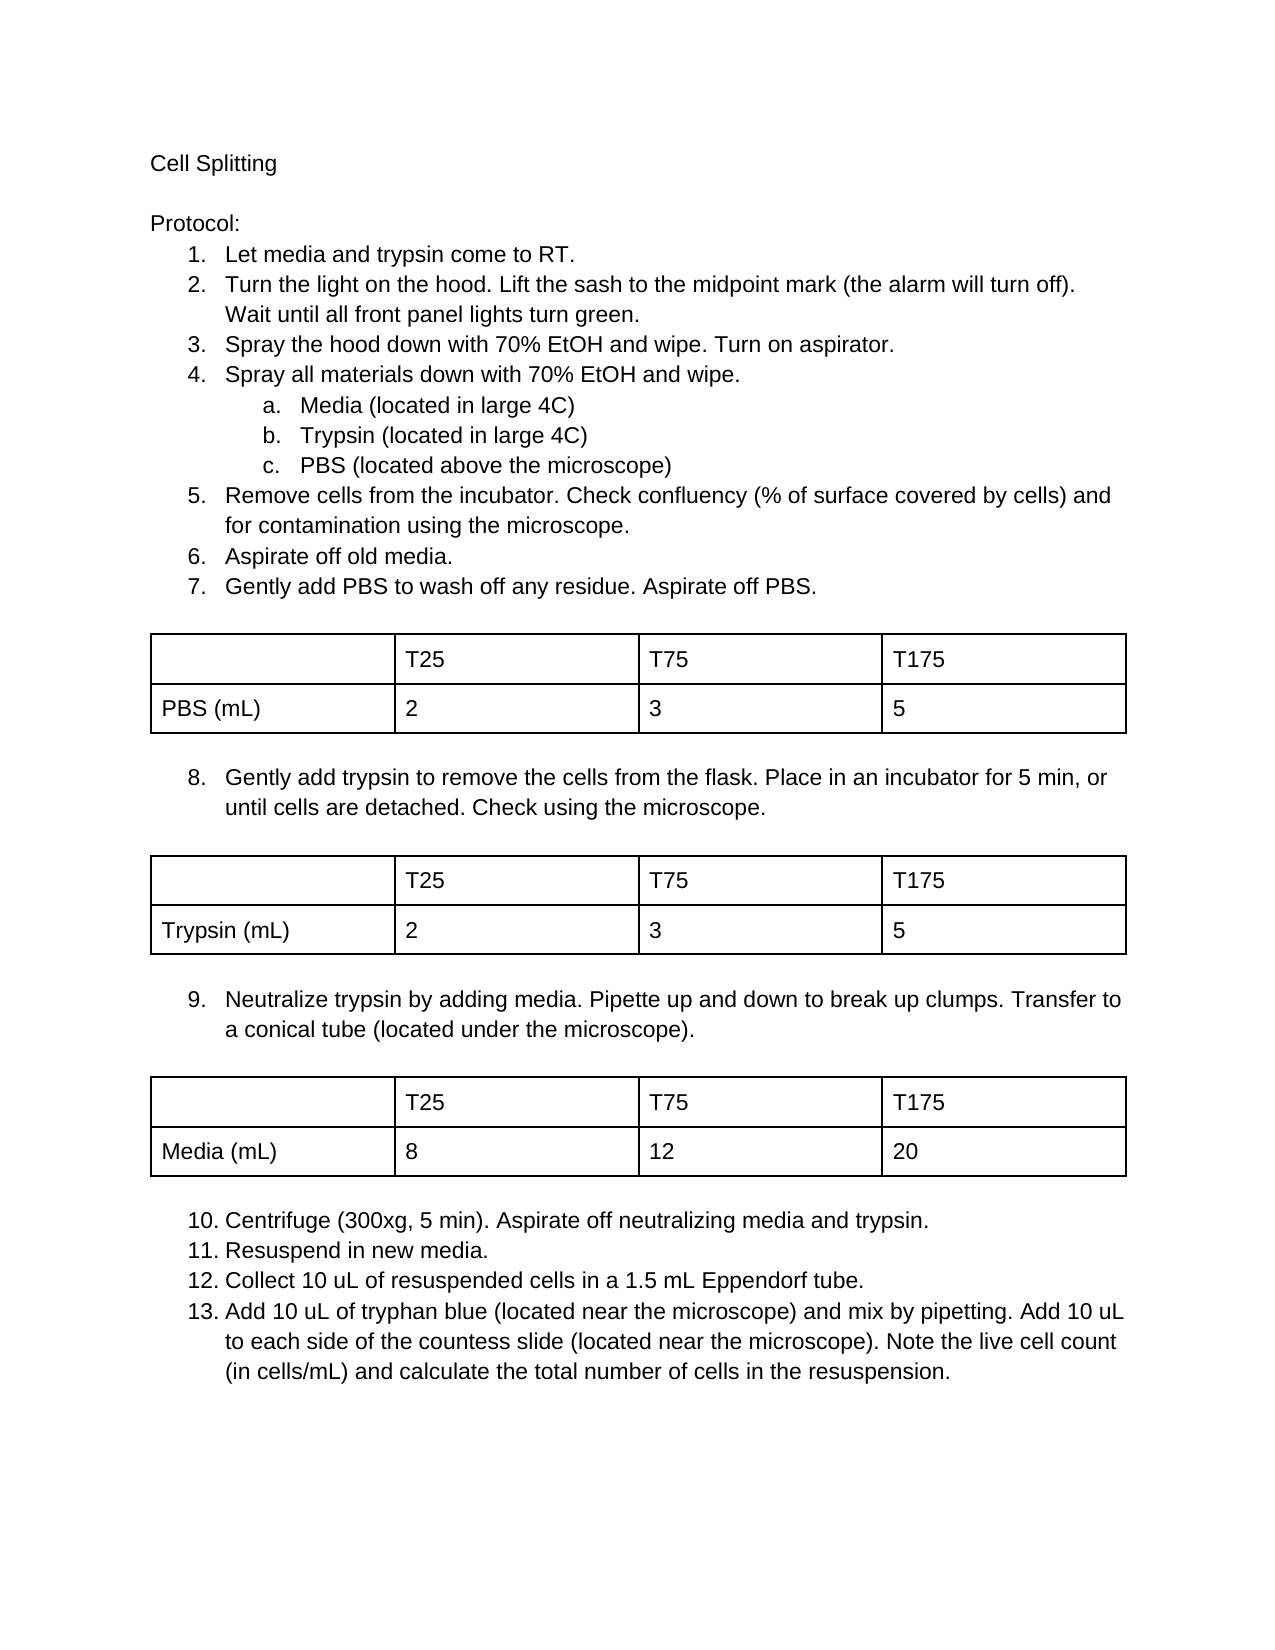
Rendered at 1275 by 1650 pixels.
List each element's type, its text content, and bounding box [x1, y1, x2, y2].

list Neutralize trypsin by adding media. Pipette up and down to break up clumps. Transfer to a conical tube (located under the microscope). [187, 986, 1125, 1042]
table_header T75 [640, 635, 881, 683]
table_header [152, 857, 394, 904]
text Protocol: [150, 210, 1125, 237]
list Centrifuge (300xg, 5 min). Aspirate off neutralizing media and trypsin. [187, 1207, 1125, 1233]
table_cell 5 [883, 685, 1125, 732]
table_header T75 [640, 1078, 881, 1126]
table_cell 3 [640, 906, 881, 953]
table_cell 5 [883, 906, 1125, 953]
table_cell 2 [396, 685, 638, 732]
list Trypsin (located in large 4C) [262, 422, 1125, 448]
table_header T175 [883, 1078, 1125, 1126]
list Collect 10 uL of resuspended cells in a 1.5 mL Eppendorf tube. [187, 1267, 1125, 1294]
list Aspirate off old media. [187, 543, 1125, 569]
table_header T75 [640, 857, 881, 904]
list Turn the light on the hood. Lift the sash to the midpoint mark (the alarm will turn off). Wait until all front panel lights turn green. [187, 271, 1125, 327]
list Media (located in large 4C) [262, 392, 1125, 418]
list Let media and trypsin come to RT. [187, 241, 1125, 267]
table_header T25 [396, 1078, 638, 1126]
table_cell PBS (mL) [152, 685, 394, 732]
table_cell 12 [640, 1128, 881, 1175]
list Spray all materials down with 70% EtOH and wipe. [187, 361, 1125, 388]
list PBS (located above the microscope) [262, 452, 1125, 478]
table_header T175 [883, 857, 1125, 904]
list Resuspend in new media. [187, 1237, 1125, 1264]
list Add 10 uL of tryphan blue (located near the microscope) and mix by pipetting. Add 10 uL to each side of the countess slide (located near the microscope). Note the live cell count (in cells/mL) and calculate the total number of cells in the resuspension. [187, 1298, 1125, 1384]
table_cell 20 [883, 1128, 1125, 1175]
table_cell Media (mL) [152, 1128, 394, 1175]
list Remove cells from the incubator. Check confluency (% of surface covered by cells) and for contamination using the microscope. [187, 482, 1125, 539]
table_cell 2 [396, 906, 638, 953]
table_header [152, 1078, 394, 1126]
text Cell Splitting [150, 150, 1125, 176]
list Gently add trypsin to remove the cells from the flask. Place in an incubator for 5 min, or until cells are detached. Check using the microscope. [187, 764, 1125, 821]
table_cell Trypsin (mL) [152, 906, 394, 953]
table_header T25 [396, 635, 638, 683]
list Spray the hood down with 70% EtOH and wipe. Turn on aspirator. [187, 331, 1125, 358]
table_header T175 [883, 635, 1125, 683]
table_header [152, 635, 394, 683]
table_cell 8 [396, 1128, 638, 1175]
table_header T25 [396, 857, 638, 904]
list Gently add PBS to wash off any residue. Aspirate off PBS. [187, 573, 1125, 599]
table_cell 3 [640, 685, 881, 732]
